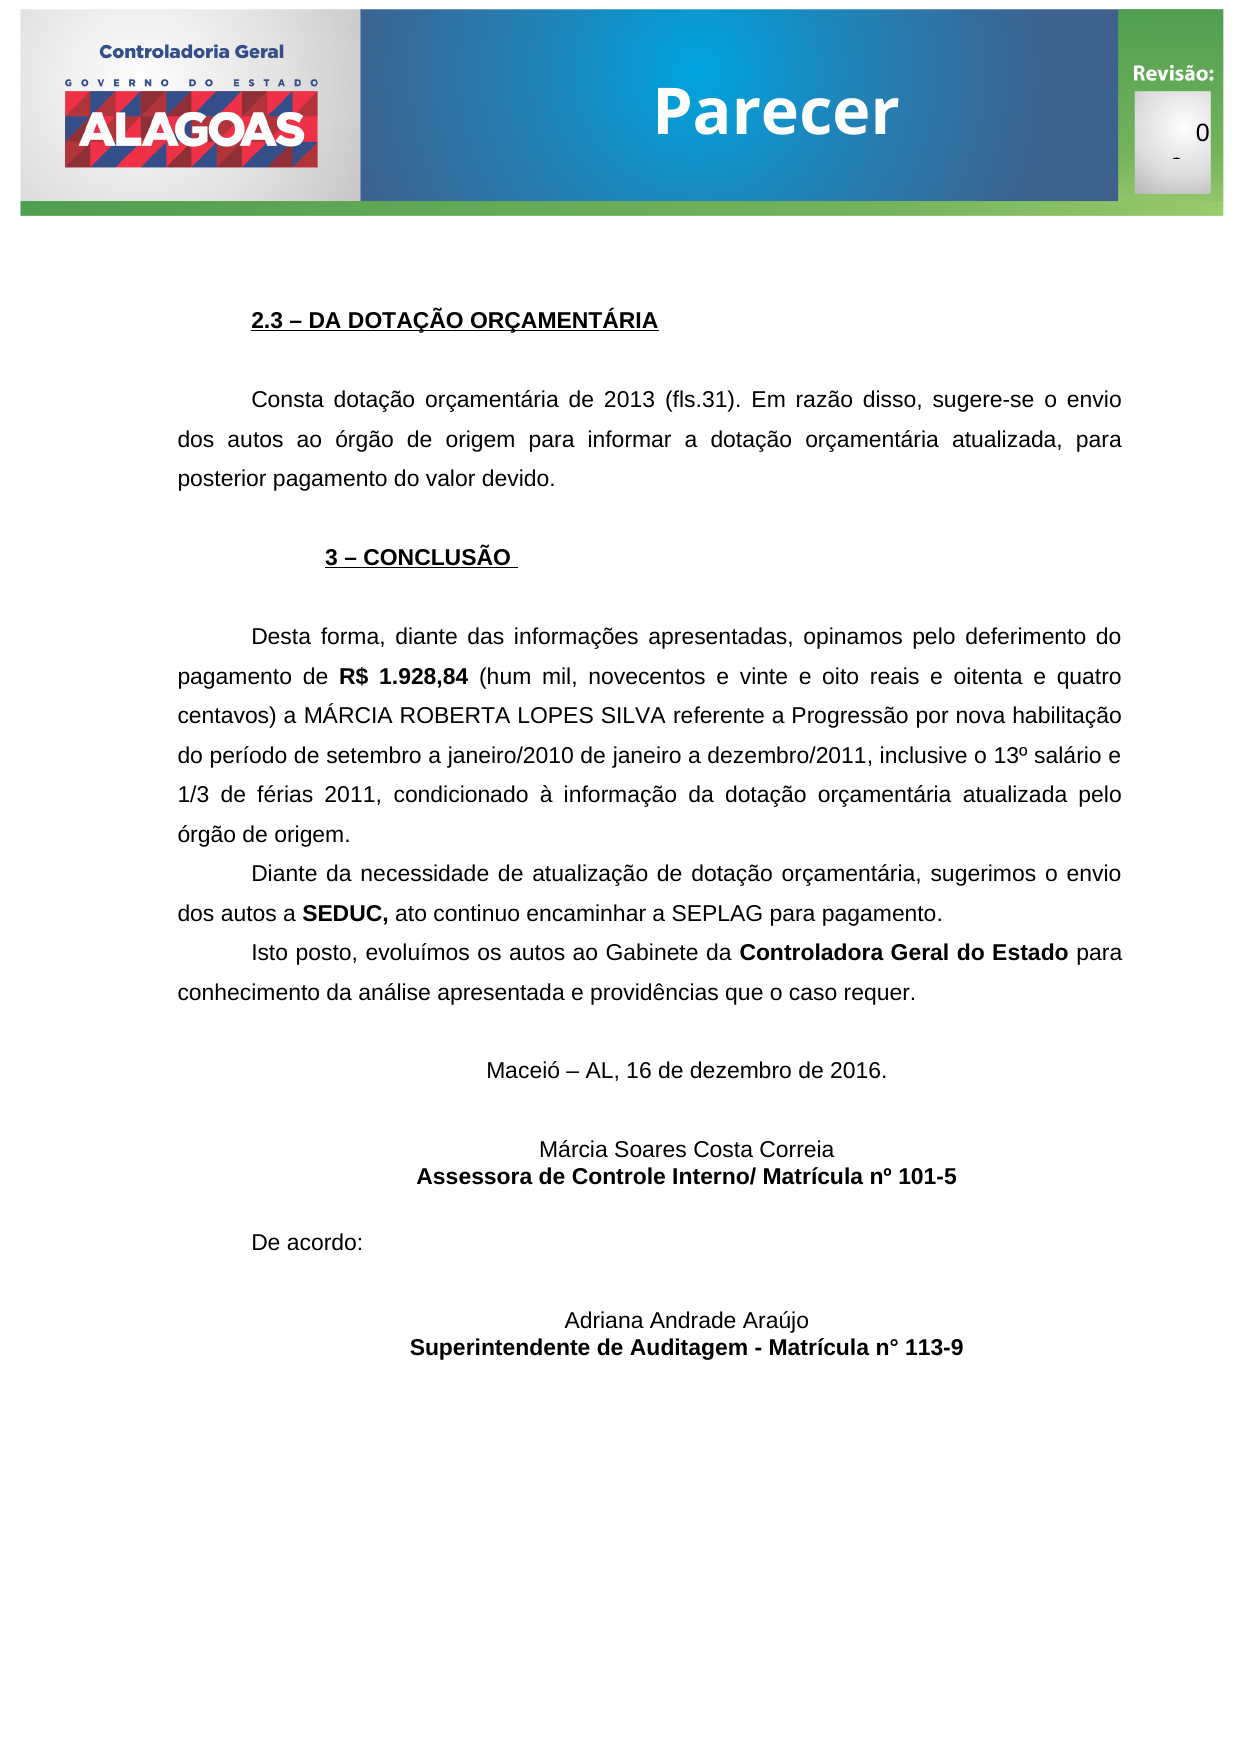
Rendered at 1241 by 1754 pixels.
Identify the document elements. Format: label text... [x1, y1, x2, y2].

picture [773, 105, 786, 112]
text Desta forma, diante das informações apresentadas, opinamos pelo deferimento do pagamento de R$ 1.928,84 (hum mil, novecentos e vinte e oito reais e oitenta e quatro centavos) a MÁRCIA ROBERTA LOPES SILVA referente a Progressão por nova habilitação do período de setembro a janeiro/2010 de janeiro a dezembro/2011, inclusive o 13º salário e 1/3 de férias 2011, condicionado à informação da dotação orçamentária atualizada pelo órgão de origem. [177, 623, 1122, 847]
text Márcia Soares Costa Correia [177, 1136, 1122, 1163]
text 3 – CONCLUSÃO [177, 544, 1122, 571]
text Consta dotação orçamentária de 2013 (fls.31). Em razão disso, sugere-se o envio dos autos ao órgão de origem para informar a dotação orçamentária atualizada, para posterior pagamento do valor devido. [177, 386, 1122, 492]
text Diante da necessidade de atualização de dotação orçamentária, sugerimos o envio dos autos a SEDUC, ato continuo encaminhar a SEPLAG para pagamento. [177, 860, 1122, 926]
text Assessora de Controle Interno/ Matrícula nº 101-5 [177, 1163, 1122, 1189]
text 2.3 – DA DOTAÇÃO ORÇAMENTÁRIA [177, 307, 1122, 334]
picture [20, 9, 1224, 216]
text Maceió – AL, 16 de dezembro de 2016. [177, 1057, 1122, 1084]
text Superintendente de Auditagem - Matrícula n° 113-9 [177, 1334, 1122, 1360]
text Isto posto, evoluímos os autos ao Gabinete da Controladora Geral do Estado para conhecimento da análise apresentada e providências que o caso requer. [177, 939, 1122, 1005]
text Adriana Andrade Araújo [177, 1307, 1122, 1334]
text De acordo: [177, 1228, 1122, 1255]
